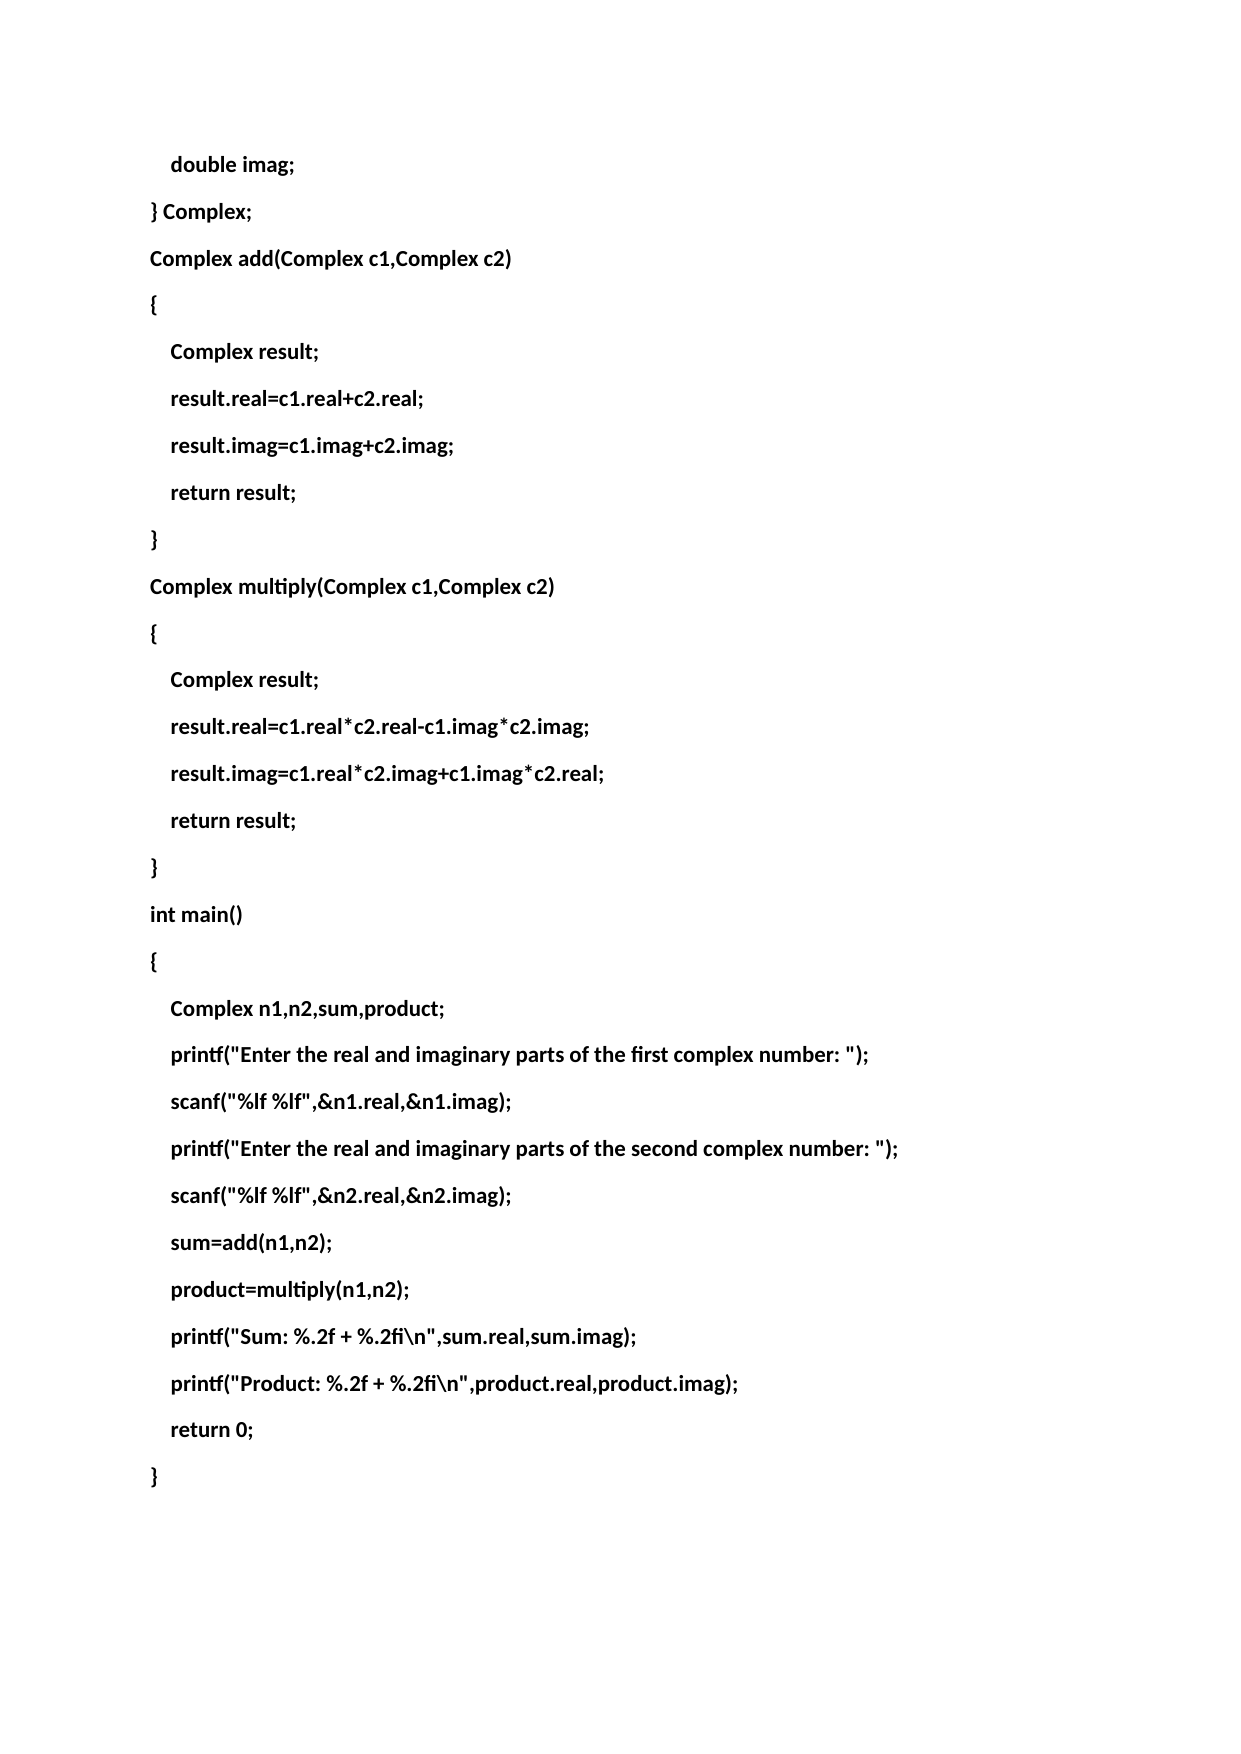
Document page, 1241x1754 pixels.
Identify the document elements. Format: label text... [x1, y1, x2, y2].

text Complex n1,n2,sum,product; [150, 994, 1090, 1022]
text { [150, 619, 1090, 647]
text } [150, 1462, 1090, 1491]
text return result; [150, 478, 1090, 506]
text Complex result; [150, 666, 1090, 694]
text product=multiply(n1,n2); [150, 1275, 1090, 1303]
text return result; [150, 806, 1090, 834]
text Complex add(Complex c1,Complex c2) [150, 244, 1090, 272]
text int main() [150, 900, 1090, 928]
text result.real=c1.real*c2.real-c1.imag*c2.imag; [150, 712, 1090, 741]
text Complex result; [150, 337, 1090, 366]
text } Complex; [150, 197, 1090, 225]
text printf("Sum: %.2f + %.2fi\n",sum.real,sum.imag); [150, 1322, 1090, 1350]
text return 0; [150, 1416, 1090, 1444]
text sum=add(n1,n2); [150, 1228, 1090, 1256]
text result.imag=c1.imag+c2.imag; [150, 431, 1090, 459]
text printf("Enter the real and imaginary parts of the first complex number: "); [150, 1041, 1090, 1069]
text scanf("%lf %lf",&n1.real,&n1.imag); [150, 1087, 1090, 1116]
text Complex multiply(Complex c1,Complex c2) [150, 572, 1090, 600]
text double imag; [150, 150, 1090, 178]
text result.imag=c1.real*c2.imag+c1.imag*c2.real; [150, 759, 1090, 787]
text printf("Product: %.2f + %.2fi\n",product.real,product.imag); [150, 1369, 1090, 1397]
text result.real=c1.real+c2.real; [150, 384, 1090, 412]
text printf("Enter the real and imaginary parts of the second complex number: "); [150, 1134, 1090, 1162]
text } [150, 853, 1090, 881]
text { [150, 947, 1090, 975]
text { [150, 291, 1090, 319]
text scanf("%lf %lf",&n2.real,&n2.imag); [150, 1181, 1090, 1209]
text } [150, 525, 1090, 553]
